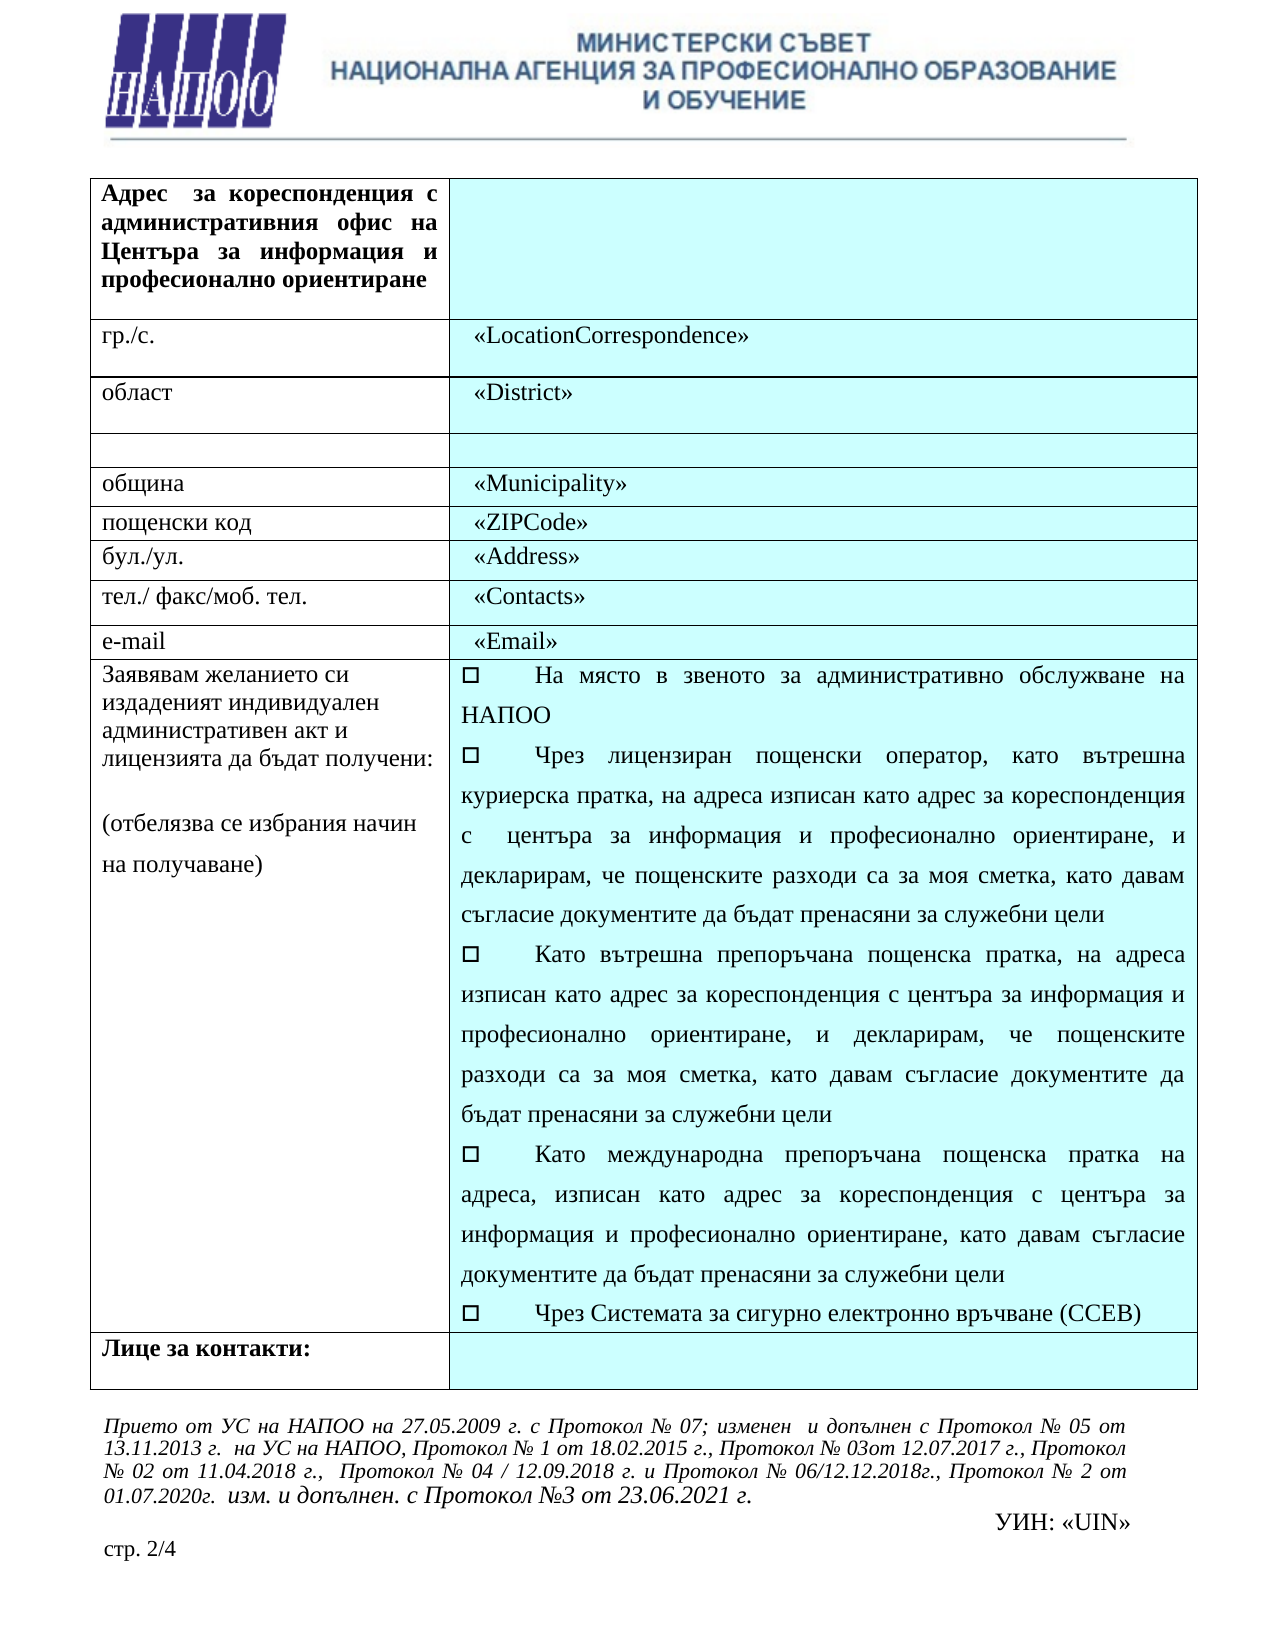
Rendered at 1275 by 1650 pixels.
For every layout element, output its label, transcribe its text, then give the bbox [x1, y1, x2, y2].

table_cell [450, 1333, 1197, 1389]
table_cell [91, 434, 449, 467]
table_cell тел./ факс/моб. тел. [91, 581, 449, 625]
picture [103, 13, 1151, 163]
table_cell [450, 434, 1197, 467]
table_cell [450, 507, 1197, 540]
table_cell На място в звеното за административно обслужване на НАПОО Чрез лицензиран пощенски оператор, като вътрешна куриерска пратка, на адреса изписан като адрес за кореспонденция с центъра за информация и професионално ориентиране, и декларирам, че пощенските разходи са за моя сметка, като давам съгласие документите да бъдат пренасяни за служебни цели Като вътрешна препоръчана пощенска пратка, на адреса изписан като адрес за кореспонденция с центъра за информация и професионално ориентиране, и декларирам, че пощенските разходи са за моя сметка, като давам съгласие документите да бъдат пренасяни за служебни цели Като международна препоръчана пощенска пратка на адреса, изписан като адрес за кореспонденция с центъра за информация и професионално ориентиране, като давам съгласие документите да бъдат пренасяни за служебни цели Чрез Системата за сигурно електронно връчване (ССЕВ) [450, 660, 1197, 1332]
table_cell община [91, 468, 449, 506]
table_cell [450, 581, 1197, 625]
table_cell пощенски код [91, 507, 449, 540]
table_cell [450, 541, 1197, 580]
table_cell Заявявам желанието си издаденият индивидуален административен акт и лицензията да бъдат получени: (отбелязва се избрания начин на получаване) [91, 660, 449, 1332]
table_cell [450, 626, 1197, 659]
table_cell [450, 179, 1197, 319]
table_cell Лице за контакти: [91, 1333, 449, 1389]
table_cell [450, 378, 1197, 433]
table_cell гр./с. [91, 320, 449, 376]
table_cell е-mail [91, 626, 449, 659]
table_cell [450, 320, 1197, 376]
table_cell област [91, 378, 449, 433]
table_cell [450, 468, 1197, 506]
table_cell бул./ул. [91, 541, 449, 580]
table_cell Адрес за кореспонденция с административния офис на Центъра за информация и професионално ориентиране [91, 179, 449, 319]
